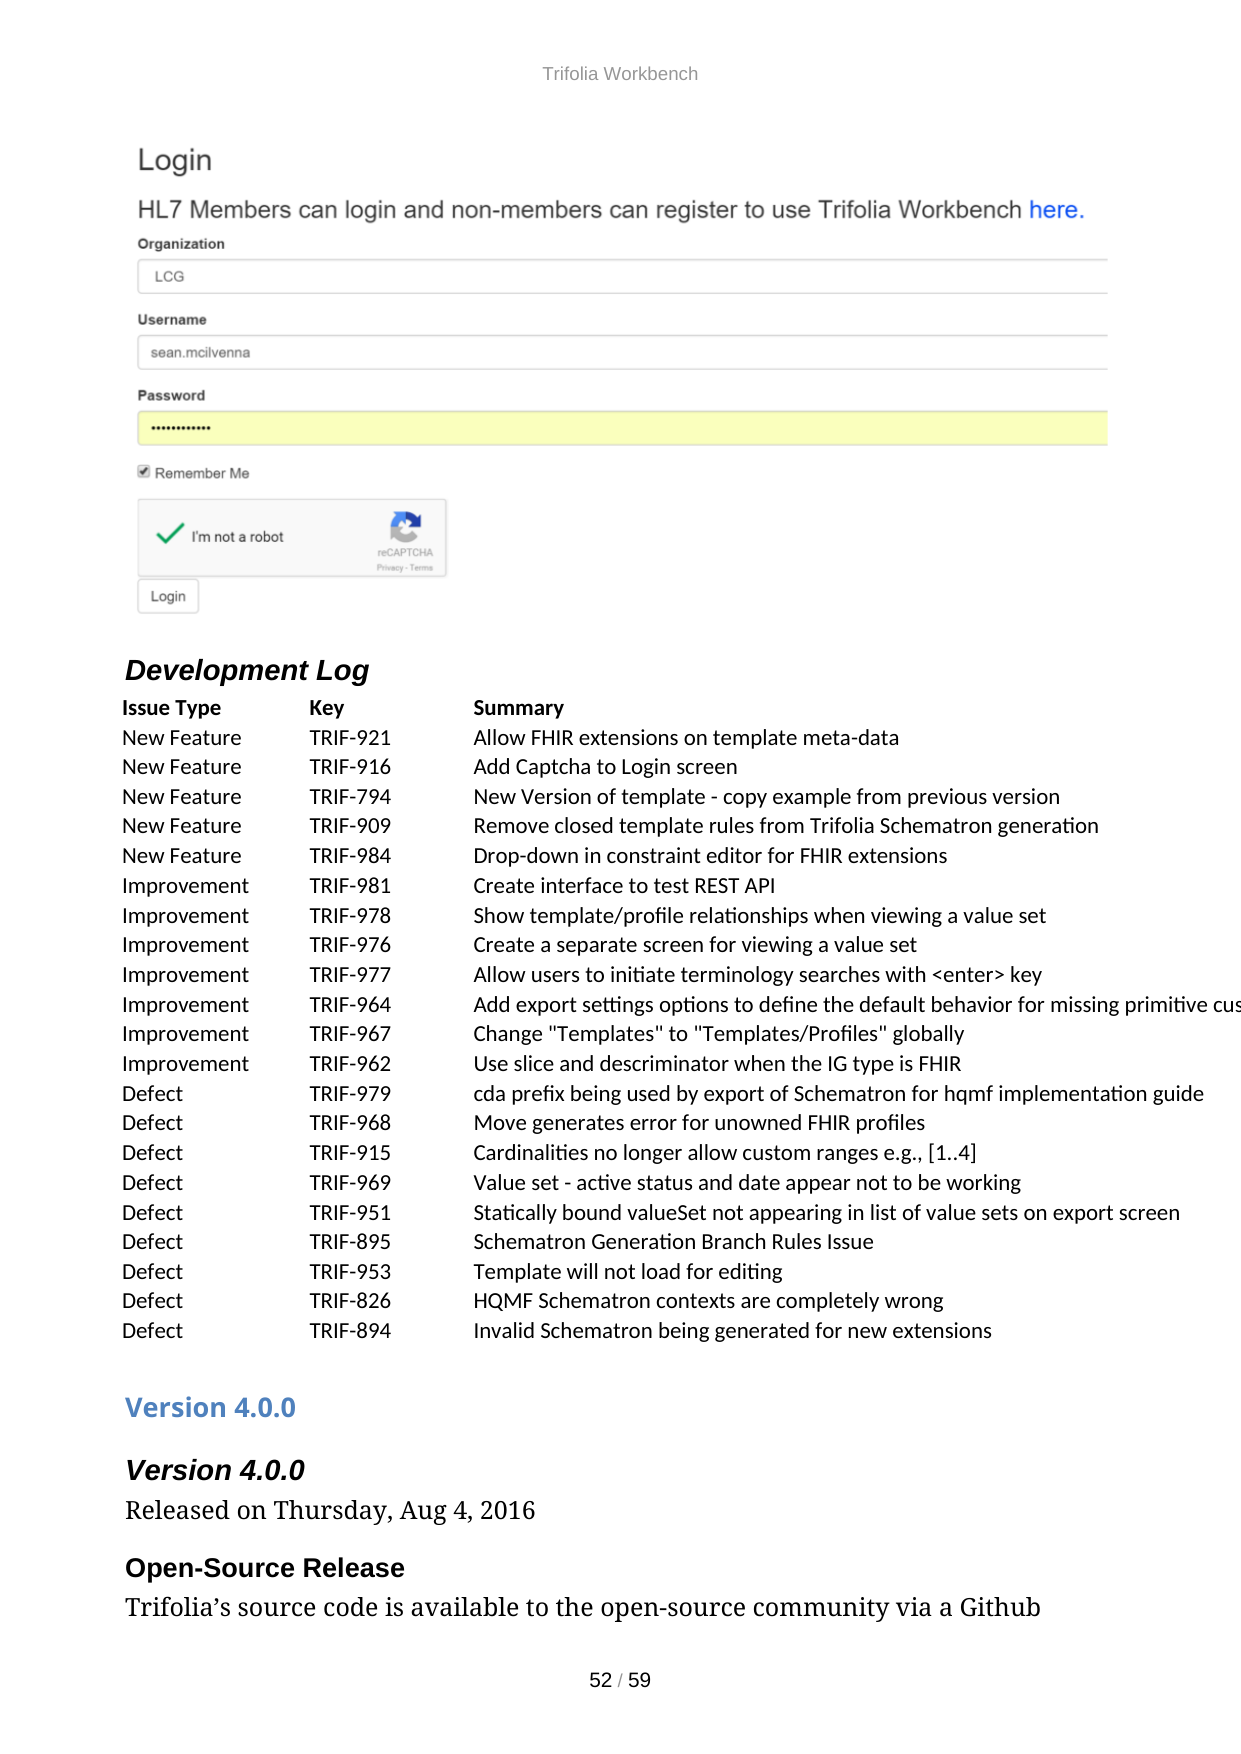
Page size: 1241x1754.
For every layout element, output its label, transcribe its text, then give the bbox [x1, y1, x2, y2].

table_cell Drop-down in constraint editor for FHIR extensions [473, 841, 1240, 871]
table_cell Improvement [122, 960, 309, 990]
table_cell Improvement [122, 930, 309, 960]
table_header Key [309, 693, 473, 723]
table_cell Schematron Generation Branch Rules Issue [473, 1227, 1240, 1257]
table_cell Defect [122, 1316, 309, 1346]
subtitle Open-Source Release [125, 1552, 1115, 1583]
table_header Summary [473, 693, 1240, 723]
table_cell Improvement [122, 1020, 309, 1049]
table_cell TRIF-968 [309, 1109, 473, 1138]
table_cell Move generates error for unowned FHIR profiles [473, 1109, 1240, 1138]
table_cell Use slice and descriminator when the IG type is FHIR [473, 1049, 1240, 1079]
table_cell TRIF-894 [309, 1316, 473, 1346]
table_cell Improvement [122, 871, 309, 901]
table_cell Improvement [122, 990, 309, 1019]
table_cell Show template/profile relationships when viewing a value set [473, 901, 1240, 930]
table_cell TRIF-967 [309, 1020, 473, 1049]
table_cell New Feature [122, 841, 309, 871]
text Released on Thursday, Aug 4, 2016 [125, 1493, 1115, 1527]
table_cell Statically bound valueSet not appearing in list of value sets on export screen [473, 1198, 1240, 1227]
table_cell Defect [122, 1168, 309, 1198]
table_cell TRIF-984 [309, 841, 473, 871]
table_cell Add Captcha to Login screen [473, 752, 1240, 782]
table_cell New Feature [122, 752, 309, 782]
table_cell TRIF-909 [309, 812, 473, 841]
table_cell Create interface to test REST API [473, 871, 1240, 901]
table_cell Defect [122, 1109, 309, 1138]
table_cell TRIF-951 [309, 1198, 473, 1227]
table_cell New Version of template - copy example from previous version [473, 782, 1240, 812]
table_cell New Feature [122, 782, 309, 812]
table_cell Defect [122, 1257, 309, 1287]
table_cell Allow FHIR extensions on template meta-data [473, 723, 1240, 752]
table_cell TRIF-969 [309, 1168, 473, 1198]
picture [125, 125, 1108, 629]
table_cell Template will not load for editing [473, 1257, 1240, 1287]
table_cell Improvement [122, 901, 309, 930]
table_cell Improvement [122, 1049, 309, 1079]
table_cell TRIF-921 [309, 723, 473, 752]
table_cell Change "Templates" to "Templates/Profiles" globally [473, 1020, 1240, 1049]
table_cell TRIF-953 [309, 1257, 473, 1287]
table_cell TRIF-826 [309, 1287, 473, 1316]
subtitle Version 4.0.0 [125, 1453, 1115, 1486]
table_header Issue Type [122, 693, 309, 723]
table_cell Allow users to initiate terminology searches with <enter> key [473, 960, 1240, 990]
table_cell Defect [122, 1287, 309, 1316]
table_cell TRIF-976 [309, 930, 473, 960]
table_cell TRIF-978 [309, 901, 473, 930]
table_cell Remove closed template rules from Trifolia Schematron generation [473, 812, 1240, 841]
table_cell Defect [122, 1079, 309, 1108]
table_cell New Feature [122, 812, 309, 841]
table_cell TRIF-977 [309, 960, 473, 990]
table_cell TRIF-794 [309, 782, 473, 812]
table_cell TRIF-981 [309, 871, 473, 901]
text Version 4.0.0 [123, 1386, 1117, 1428]
table_cell Defect [122, 1227, 309, 1257]
table_cell Cardinalities no longer allow custom ranges e.g., [1..4] [473, 1138, 1240, 1168]
table_cell cda prefix being used by export of Schematron for hqmf implementation guide [473, 1079, 1240, 1108]
table_cell TRIF-915 [309, 1138, 473, 1168]
table_cell Defect [122, 1198, 309, 1227]
table_cell HQMF Schematron contexts are completely wrong [473, 1287, 1240, 1316]
table_cell TRIF-979 [309, 1079, 473, 1108]
table_cell Create a separate screen for viewing a value set [473, 930, 1240, 960]
table_cell TRIF-964 [309, 990, 473, 1019]
table_cell TRIF-962 [309, 1049, 473, 1079]
table_cell TRIF-916 [309, 752, 473, 782]
subtitle Development Log [125, 653, 1115, 687]
table_cell TRIF-895 [309, 1227, 473, 1257]
table_cell Defect [122, 1138, 309, 1168]
table_cell Invalid Schematron being generated for new extensions [473, 1316, 1240, 1346]
table_cell New Feature [122, 723, 309, 752]
table_cell Add export settings options to define the default behavior for missing primitive custom Schematron [473, 990, 1240, 1019]
table_cell Value set - active status and date appear not to be working [473, 1168, 1240, 1198]
